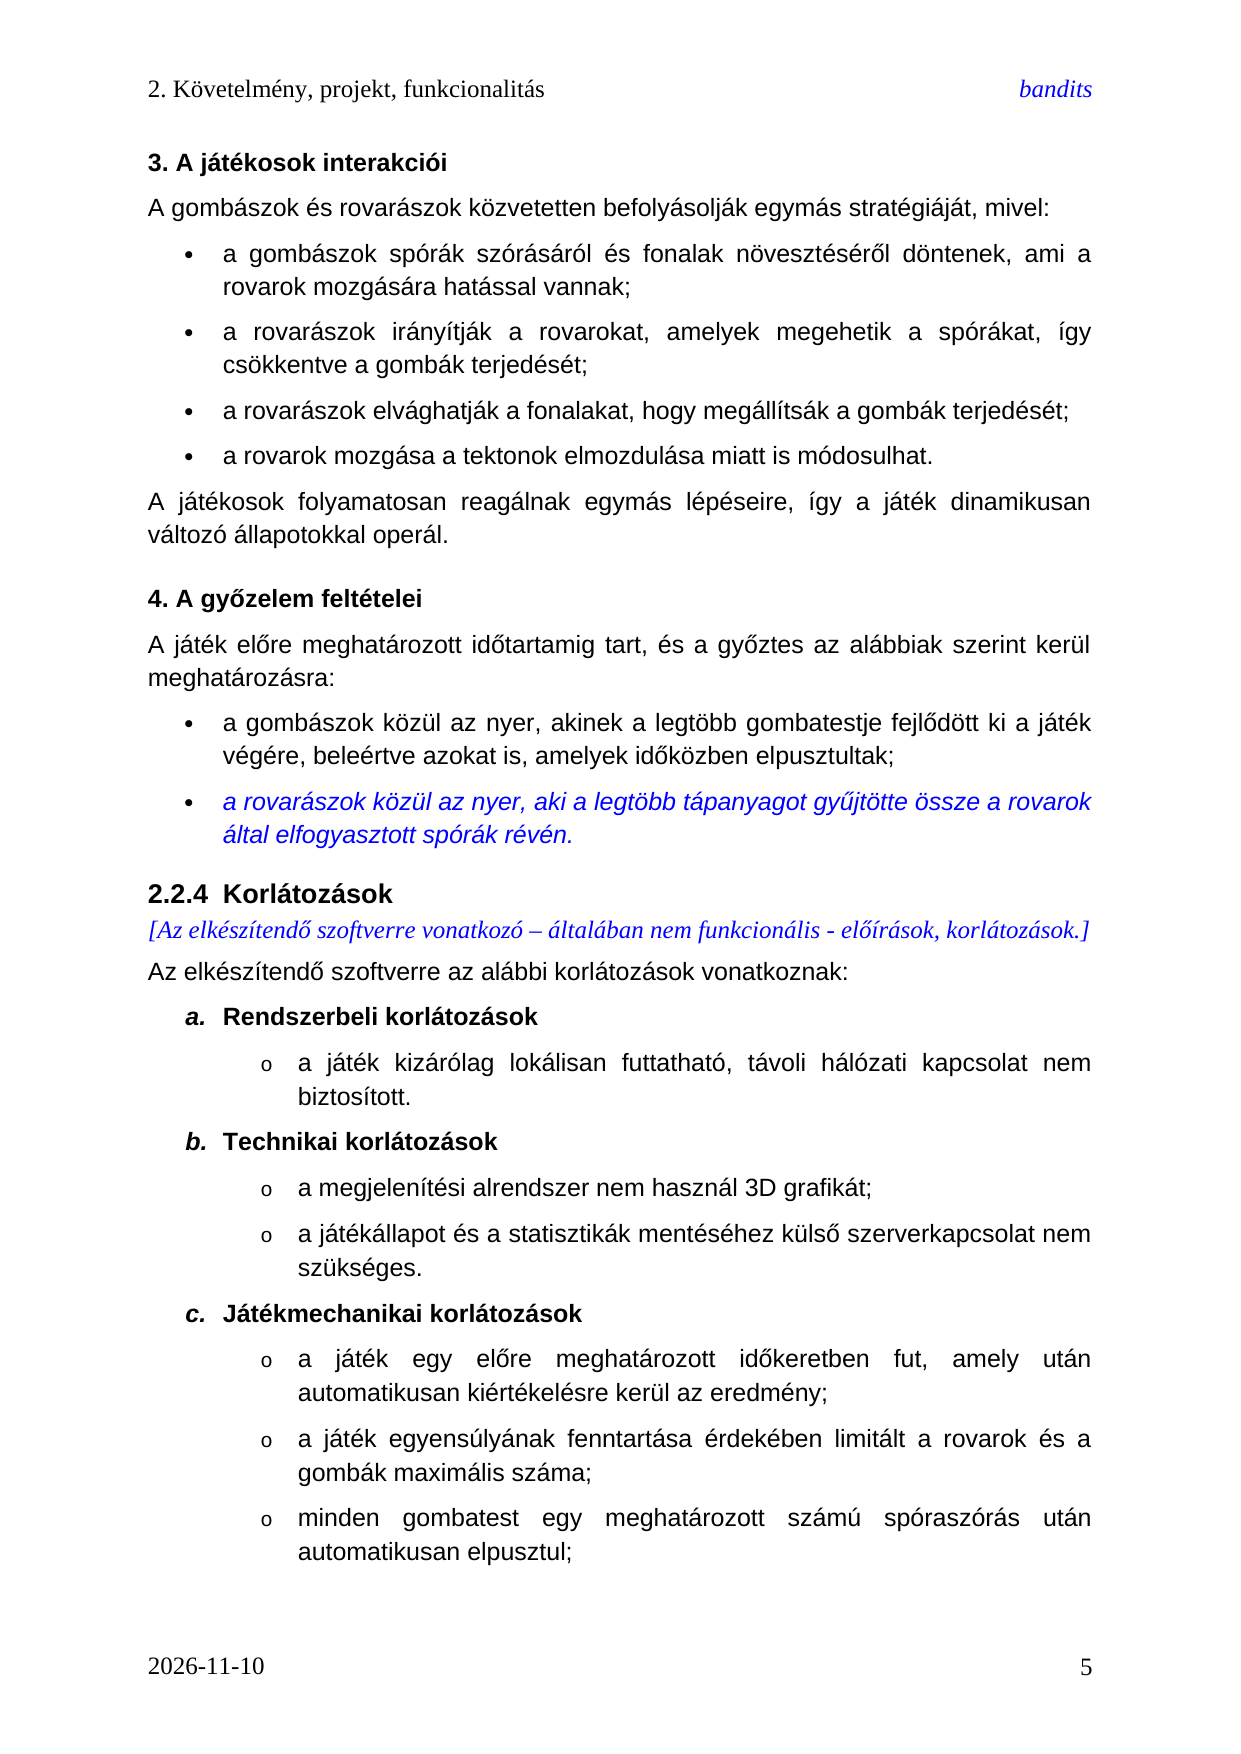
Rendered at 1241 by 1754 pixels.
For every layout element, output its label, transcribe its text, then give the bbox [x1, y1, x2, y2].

list a rovarászok közül az nyer, aki a legtöbb tápanyagot gyűjtötte össze a rovarok által elfogyasztott spórák révén. [185, 787, 1093, 848]
list a gombászok spórák szórásáról és fonalak növesztéséről döntenek, ami a rovarok mozgására hatással vannak; [185, 239, 1093, 300]
list a rovarászok elvághatják a fonalakat, hogy megállítsák a gombák terjedését; [185, 396, 1093, 424]
list minden gombatest egy meghatározott számú spóraszórás után automatikusan elpusztul; [260, 1503, 1093, 1566]
list a rovarászok irányítják a rovarokat, amelyek megehetik a spórákat, így csökkentve a gombák terjedését; [185, 317, 1093, 379]
list a játék egyensúlyának fenntartása érdekében limitált a rovarok és a gombák maximális száma; [260, 1423, 1093, 1486]
text 4. A győzelem feltételei [148, 584, 1093, 613]
list a megjelenítési alrendszer nem használ 3D grafikát; [260, 1172, 1093, 1202]
list a játék egy előre meghatározott időkeretben fut, amely után automatikusan kiértékelésre kerül az eredmény; [260, 1344, 1093, 1407]
text A játék előre meghatározott időtartamig tart, és a győztes az alábbiak szerint kerül meghatározásra: [148, 629, 1093, 691]
subtitle Korlátozások [148, 878, 1093, 909]
list a gombászok közül az nyer, akinek a legtöbb gombatestje fejlődött ki a játék végére, beleértve azokat is, amelyek időközben elpusztultak; [185, 708, 1093, 770]
text A gombászok és rovarászok közvetetten befolyásolják egymás stratégiáját, mivel: [148, 193, 1093, 222]
list a rovarok mozgása a tektonok elmozdulása miatt is módosulhat. [185, 441, 1093, 470]
text 3. A játékosok interakciói [148, 148, 1093, 176]
text [Az elkészítendő szoftverre vonatkozó – általában nem funkcionális - előírások, korlátozások.] [148, 915, 1093, 944]
text A játékosok folyamatosan reagálnak egymás lépéseire, így a játék dinamikusan változó állapotokkal operál. [148, 487, 1093, 548]
list Játékmechanikai korlátozások [185, 1298, 1093, 1327]
list a játékállapot és a statisztikák mentéséhez külső szerverkapcsolat nem szükséges. [260, 1219, 1093, 1282]
list Rendszerbeli korlátozások [185, 1002, 1093, 1031]
list a játék kizárólag lokálisan futtatható, távoli hálózati kapcsolat nem biztosított. [260, 1047, 1093, 1110]
text Az elkészítendő szoftverre az alábbi korlátozások vonatkoznak: [148, 956, 1093, 985]
list Technikai korlátozások [185, 1127, 1093, 1156]
